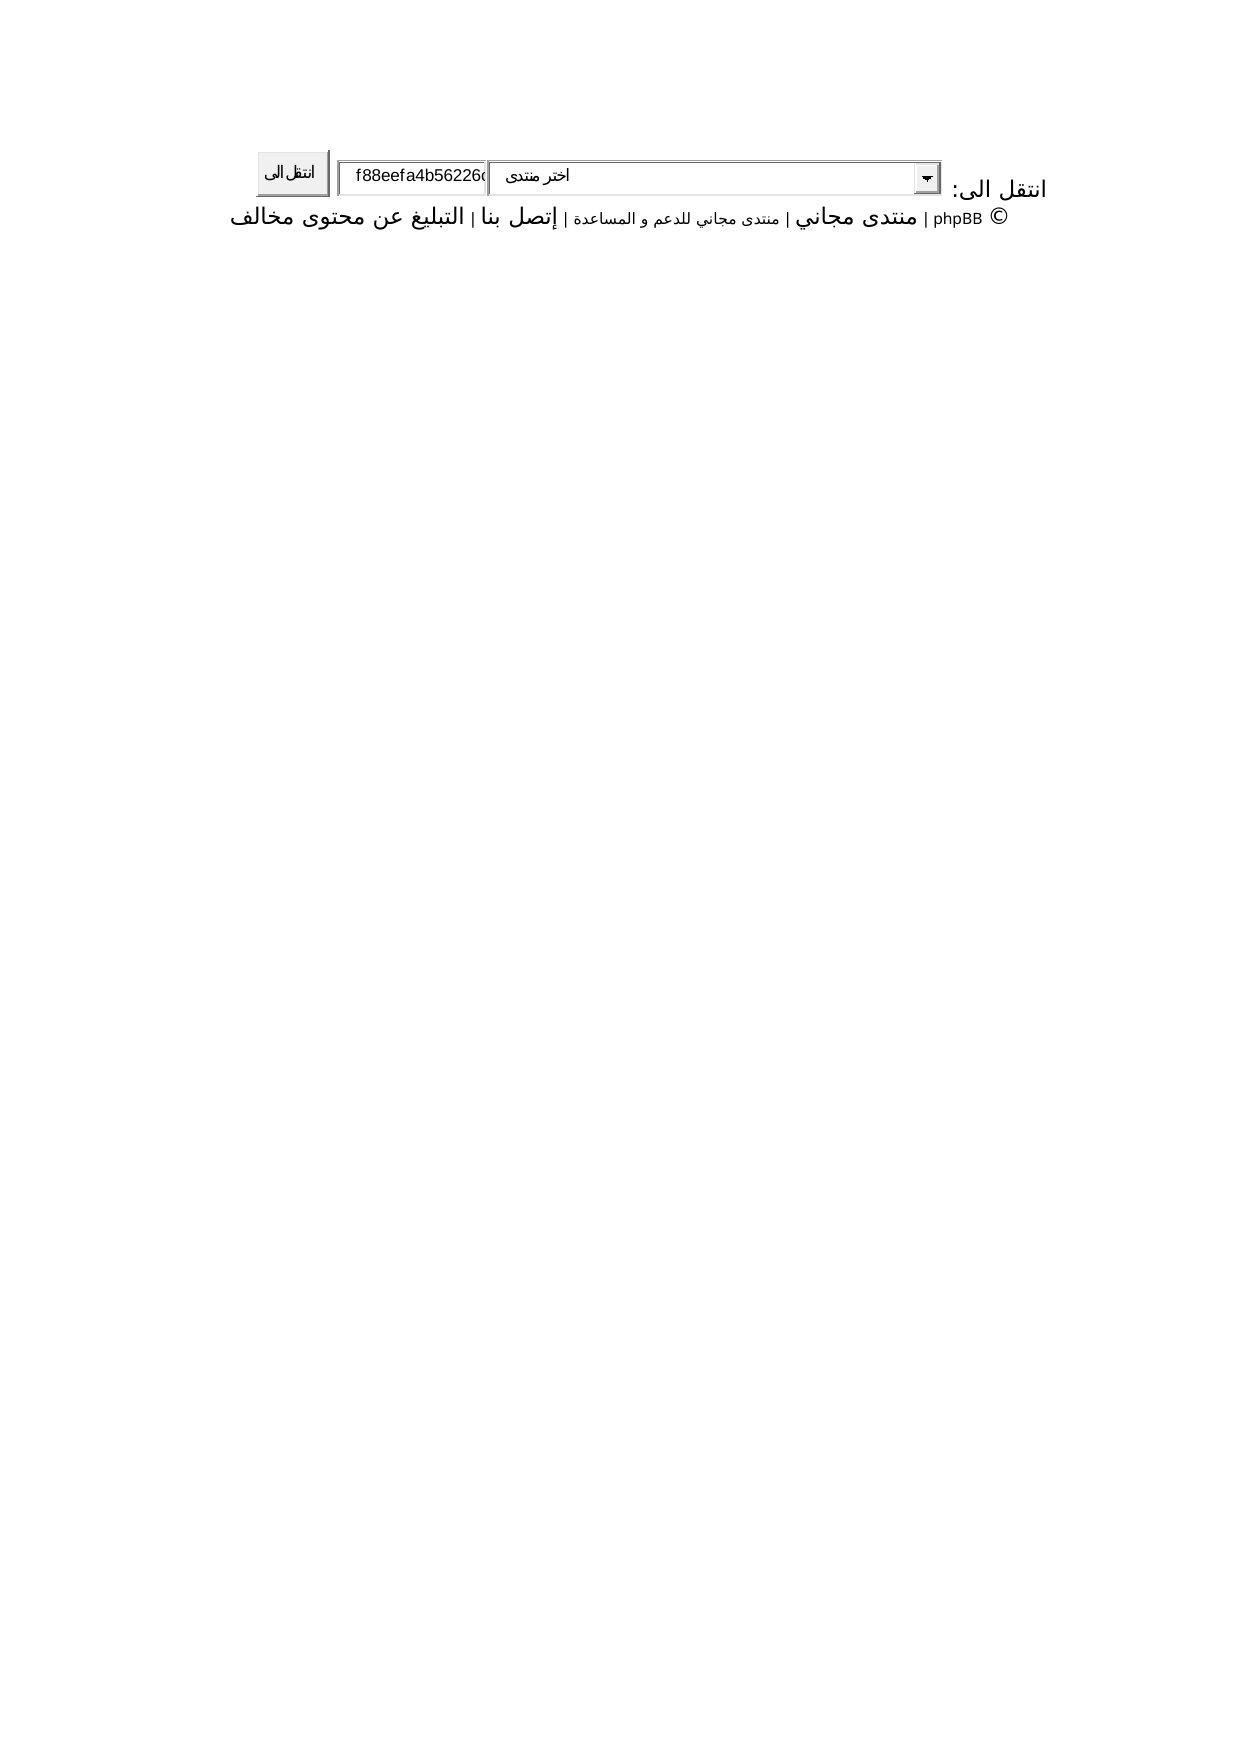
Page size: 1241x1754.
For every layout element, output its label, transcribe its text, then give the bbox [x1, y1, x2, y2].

table_header Top of Form Bottom of Form [189, 150, 1053, 203]
text © phpBB | منتدى مجاني | منتدى مجاني للدعم و المساعدة | إتصل بنا | التبليغ عن محتوى مخالف [187, 203, 1053, 229]
